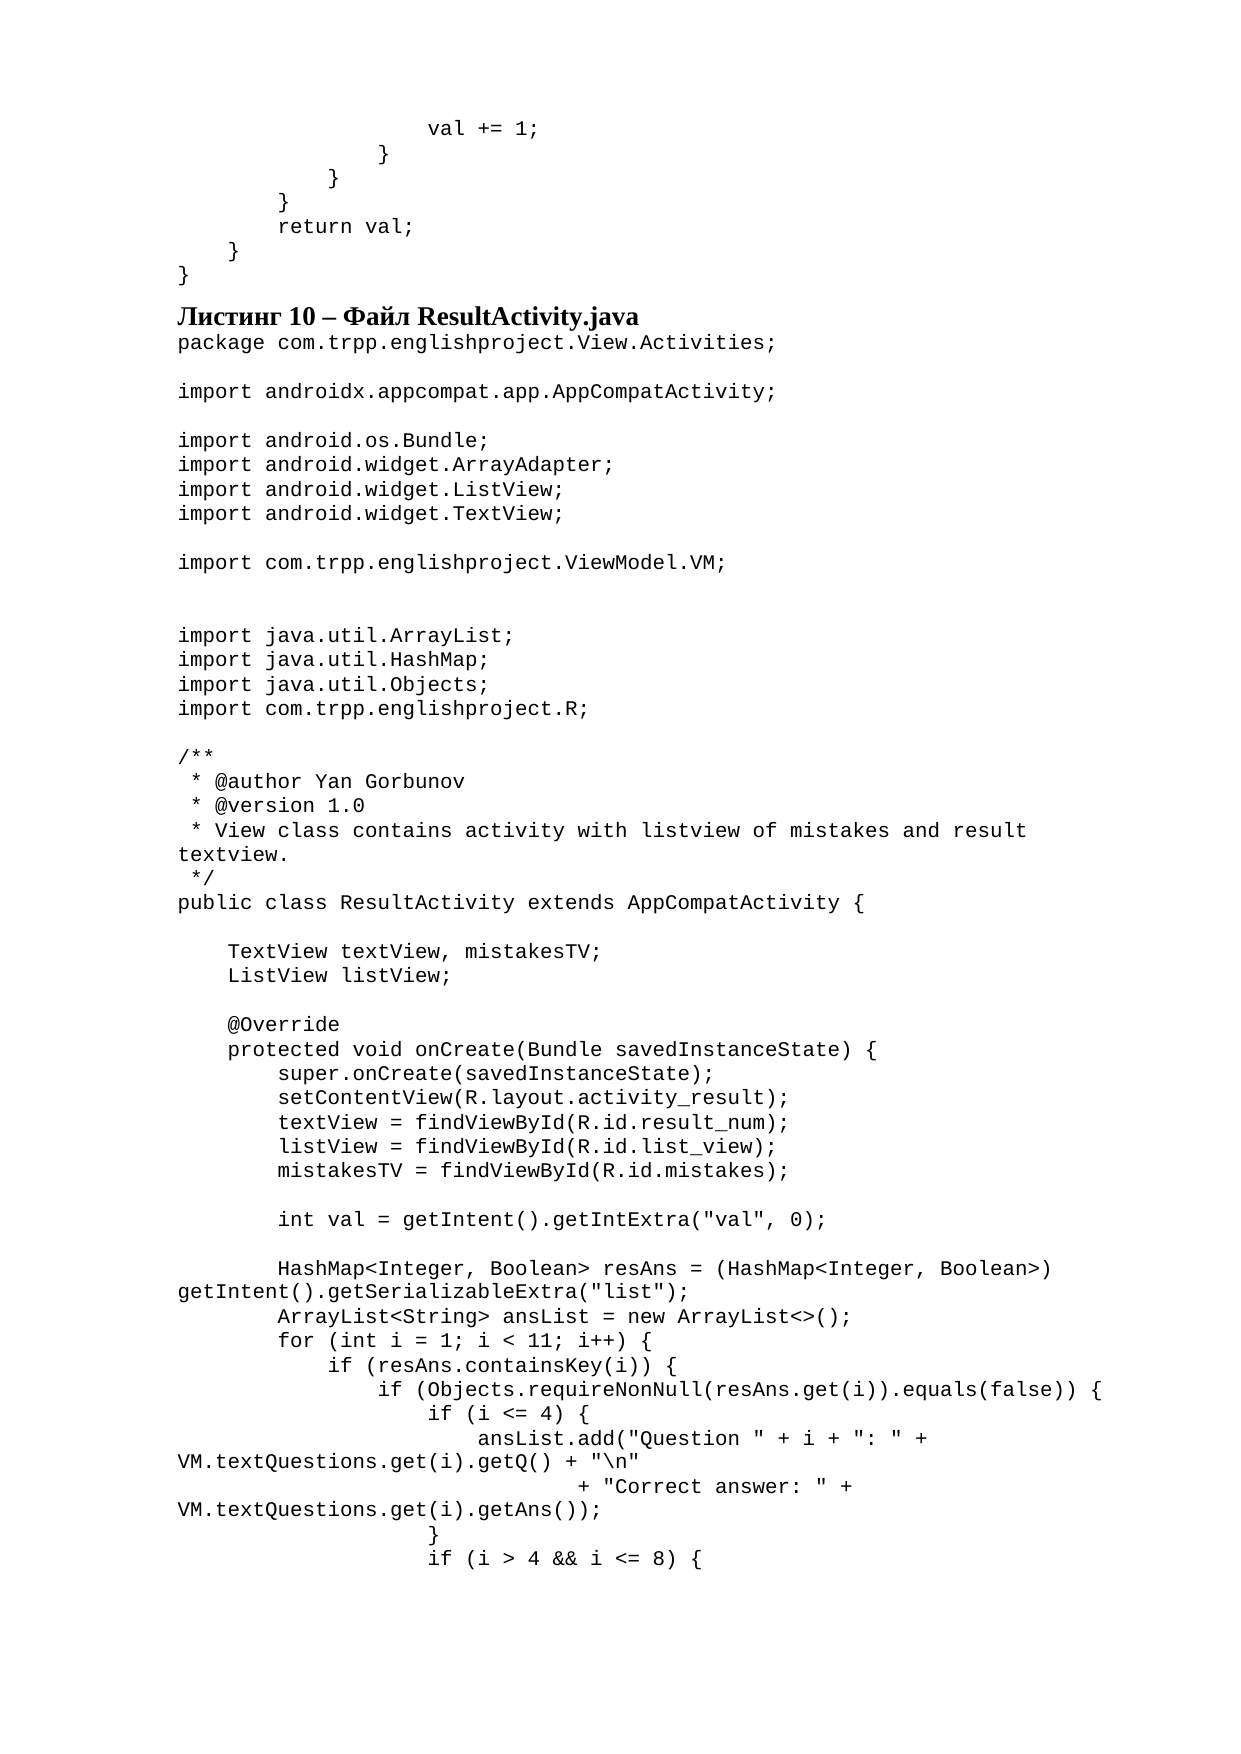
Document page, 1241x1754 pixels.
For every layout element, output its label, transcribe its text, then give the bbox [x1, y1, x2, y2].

text val += 1; [177, 118, 1152, 142]
text import android.widget.TextView; [177, 503, 1152, 527]
text int val = getIntent().getIntExtra("val", 0); [177, 1209, 1152, 1233]
text public class ResultActivity extends AppCompatActivity { [177, 892, 1152, 916]
text Листинг 10 – Файл ResultActivity.java [177, 301, 1152, 332]
text if (i <= 4) { [177, 1403, 1152, 1427]
text TextView textView, mistakesTV; [177, 941, 1152, 965]
text } [177, 240, 1152, 264]
text /** [177, 747, 1152, 770]
text import androidx.appcompat.app.AppCompatActivity; [177, 381, 1152, 405]
text if (Objects.requireNonNull(resAns.get(i)).equals(false)) { [177, 1379, 1152, 1403]
text } [177, 142, 1152, 166]
text import android.os.Bundle; [177, 430, 1152, 453]
text } [177, 167, 1152, 191]
text HashMap<Integer, Boolean> resAns = (HashMap<Integer, Boolean>) getIntent().getSerializableExtra("list"); [177, 1258, 1152, 1305]
text setContentView(R.layout.activity_result); [177, 1087, 1152, 1111]
text ListView listView; [177, 965, 1152, 989]
text */ [177, 868, 1152, 892]
text import android.widget.ListView; [177, 479, 1152, 502]
text import java.util.Objects; [177, 674, 1152, 697]
text super.onCreate(savedInstanceState); [177, 1063, 1152, 1087]
text } [177, 191, 1152, 215]
text package com.trpp.englishproject.View.Activities; [177, 332, 1152, 356]
text import com.trpp.englishproject.ViewModel.VM; [177, 552, 1152, 575]
text listView = findViewById(R.id.list_view); [177, 1136, 1152, 1160]
text import java.util.ArrayList; [177, 625, 1152, 648]
text return val; [177, 216, 1152, 239]
text ArrayList<String> ansList = new ArrayList<>(); [177, 1306, 1152, 1329]
text ansList.add("Question " + i + ": " + VM.textQuestions.get(i).getQ() + "\n" [177, 1428, 1152, 1475]
text } [177, 1524, 1152, 1547]
text * @version 1.0 [177, 796, 1152, 819]
text + "Correct answer: " + VM.textQuestions.get(i).getAns()); [177, 1476, 1152, 1523]
text for (int i = 1; i < 11; i++) { [177, 1330, 1152, 1354]
text @Override [177, 1014, 1152, 1038]
text import android.widget.ArrayAdapter; [177, 454, 1152, 478]
text * @author Yan Gorbunov [177, 771, 1152, 795]
text mistakesTV = findViewById(R.id.mistakes); [177, 1160, 1152, 1184]
text } [177, 264, 1152, 288]
text import java.util.HashMap; [177, 649, 1152, 673]
text if (resAns.containsKey(i)) { [177, 1355, 1152, 1378]
text import com.trpp.englishproject.R; [177, 698, 1152, 722]
text textView = findViewById(R.id.result_num); [177, 1112, 1152, 1135]
text if (i > 4 && i <= 8) { [177, 1548, 1152, 1572]
text * View class contains activity with listview of mistakes and result textview. [177, 820, 1152, 867]
text protected void onCreate(Bundle savedInstanceState) { [177, 1038, 1152, 1062]
